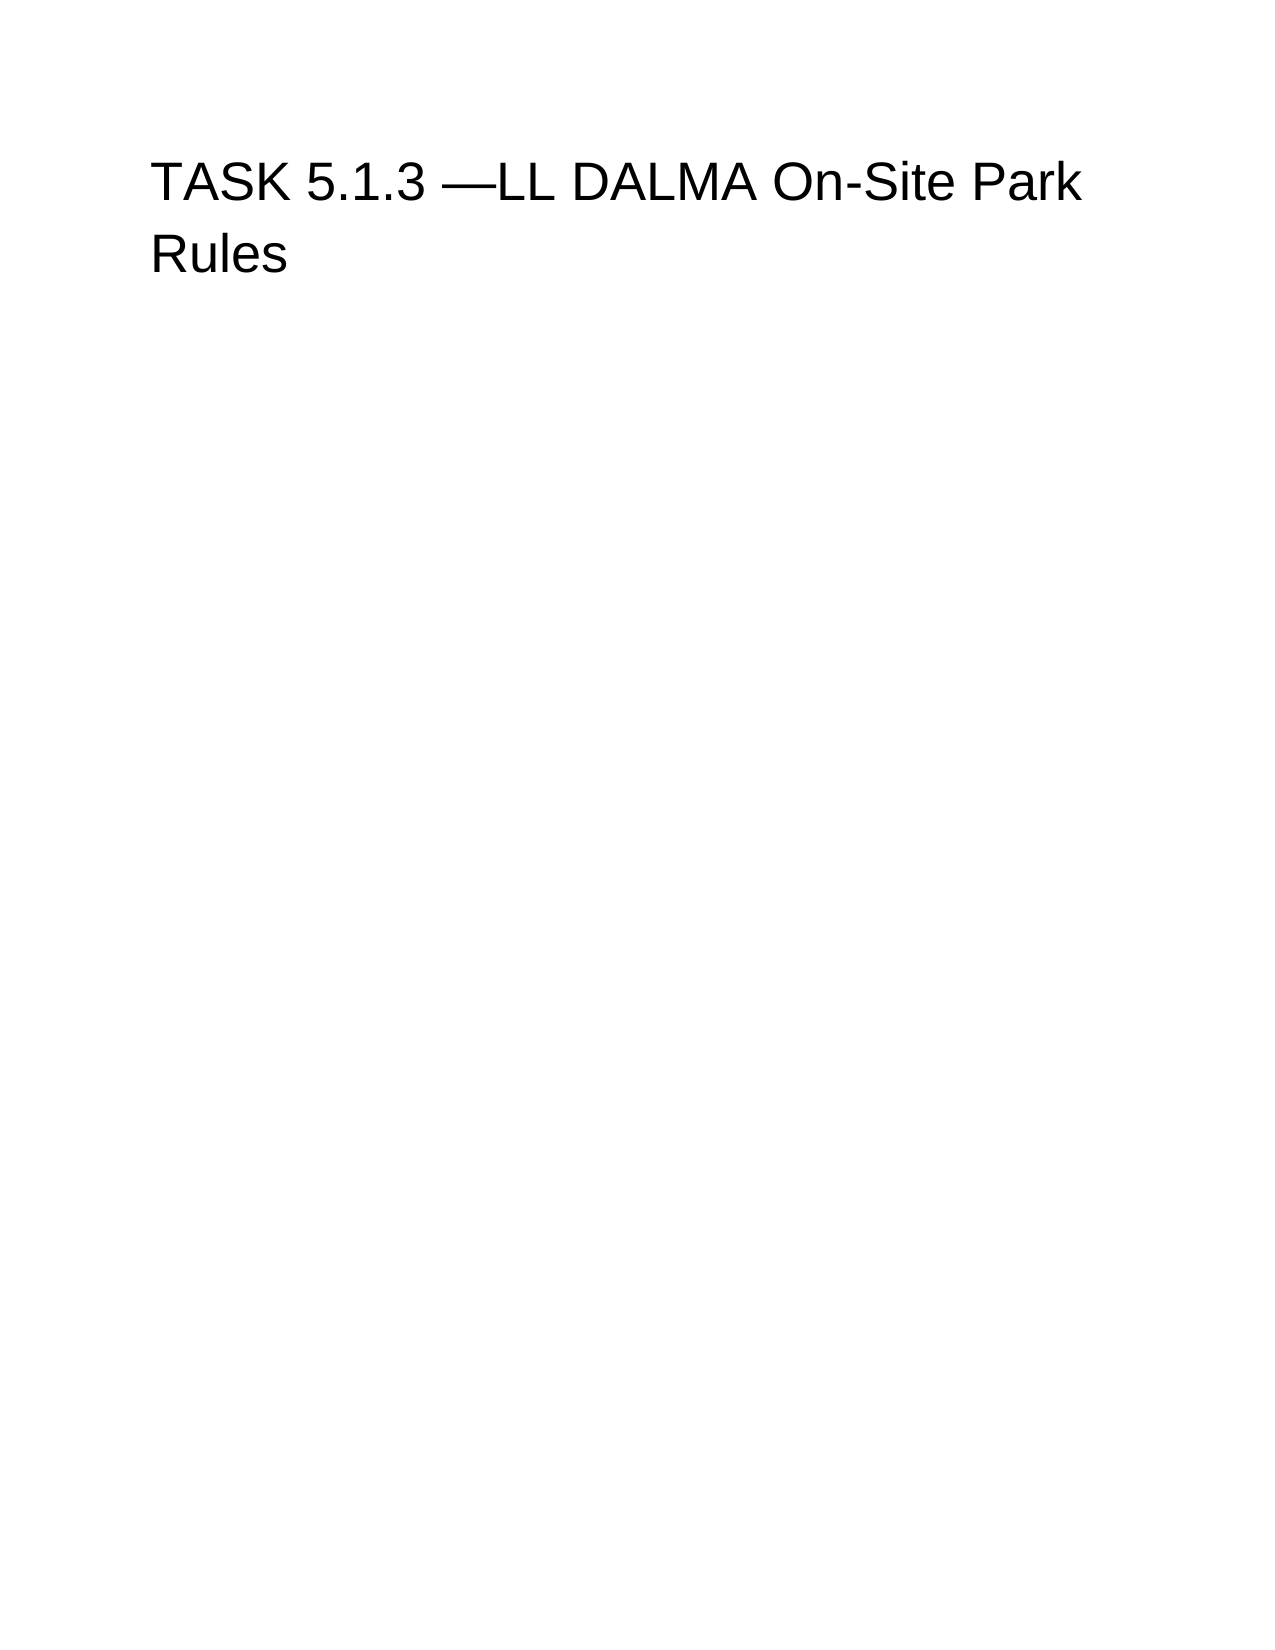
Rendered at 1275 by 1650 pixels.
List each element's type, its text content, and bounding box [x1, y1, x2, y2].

title TASK 5.1.3 —LL DALMA On-Site Park Rules [150, 150, 1125, 284]
